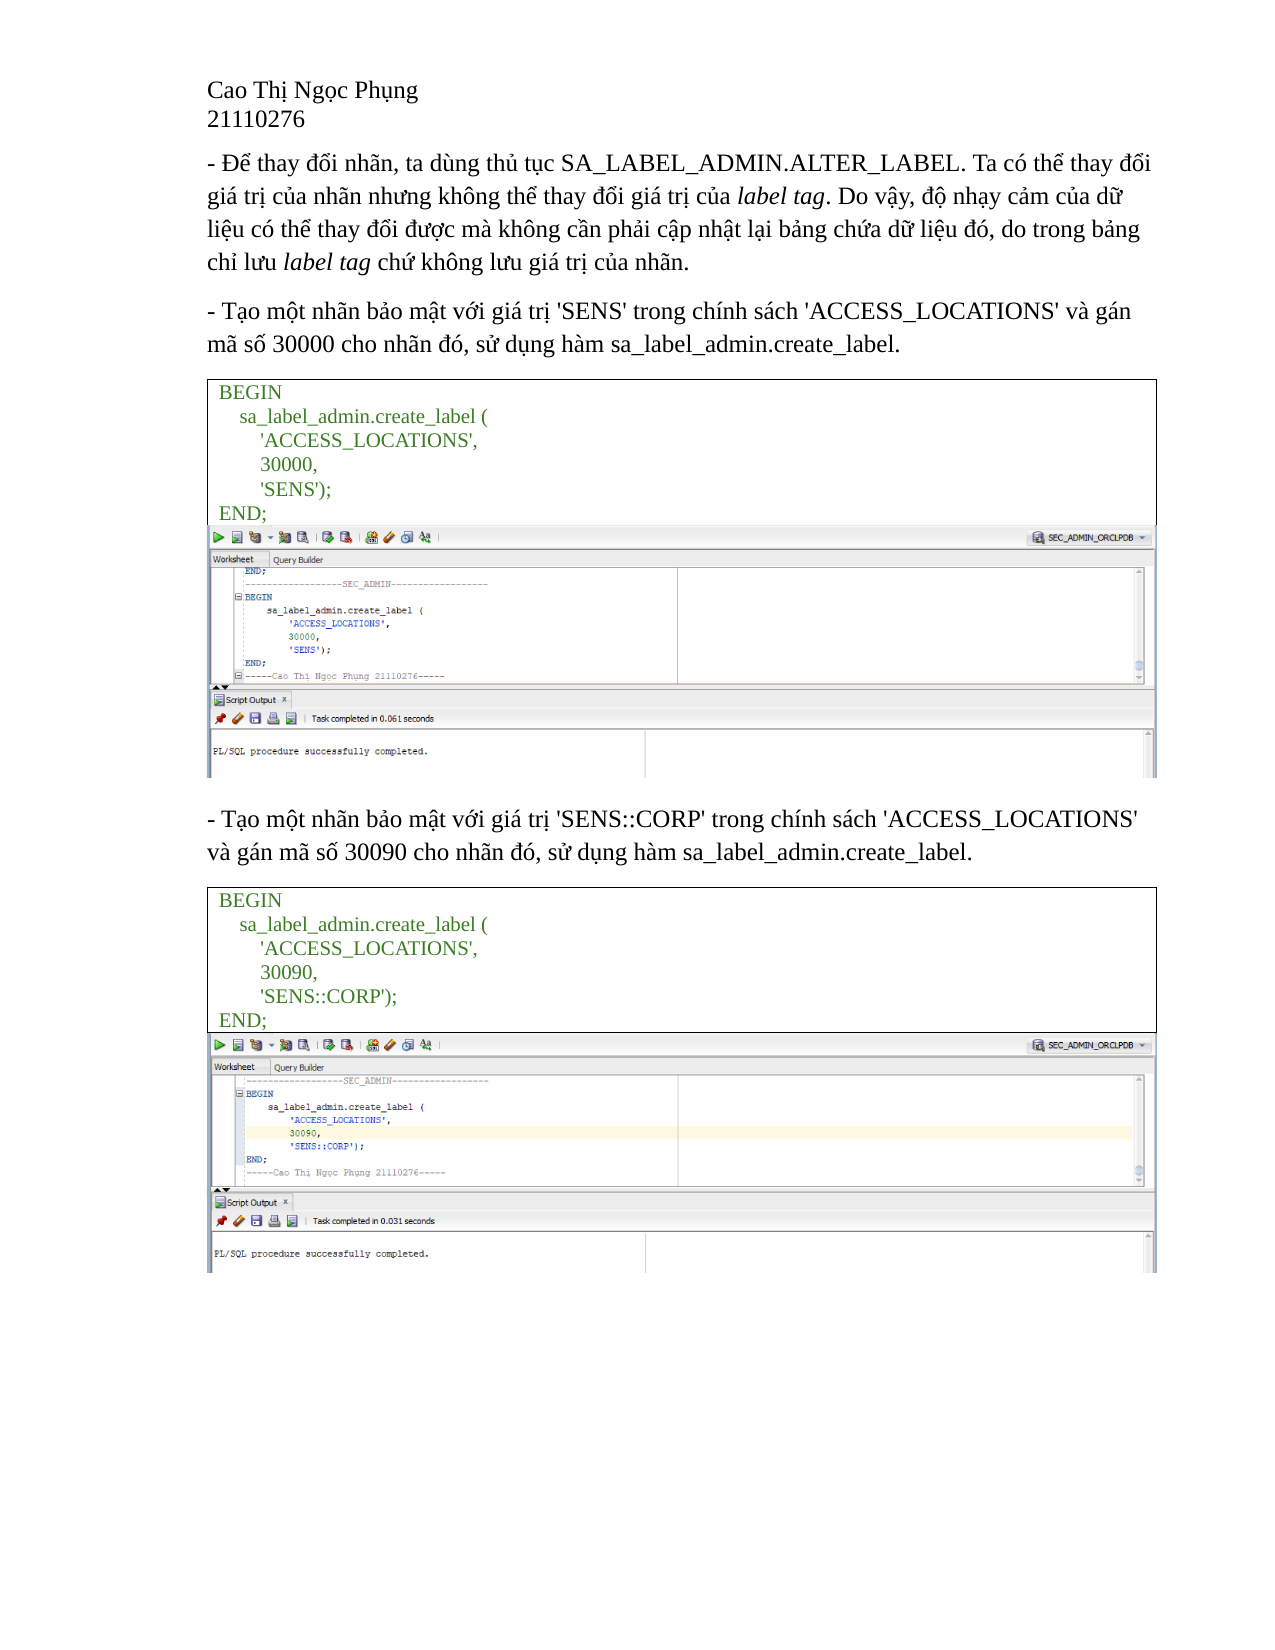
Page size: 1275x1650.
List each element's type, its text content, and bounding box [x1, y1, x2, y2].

table_header BEGIN sa_label_admin.create_label ( 'ACCESS_LOCATIONS', 30000, 'SENS'); END; [208, 380, 1156, 524]
picture [206, 525, 1157, 778]
text - Tạo một nhãn bảo mật với giá trị 'SENS::CORP' trong chính sách 'ACCESS_LOCATIONS' và gán mã số 30090 cho nhãn đó, sử dụng hàm sa_label_admin.create_label. [207, 804, 1157, 866]
picture [206, 1033, 1157, 1273]
table_header BEGIN sa_label_admin.create_label ( 'ACCESS_LOCATIONS', 30090, 'SENS::CORP'); END; [208, 888, 1156, 1032]
text - Tạo một nhãn bảo mật với giá trị 'SENS' trong chính sách 'ACCESS_LOCATIONS' và gán mã số 30000 cho nhãn đó, sử dụng hàm sa_label_admin.create_label. [207, 296, 1157, 358]
text - Để thay đổi nhãn, ta dùng thủ tục SA_LABEL_ADMIN.ALTER_LABEL. Ta có thể thay đổi giá trị của nhãn nhưng không thể thay đổi giá trị của label tag. Do vậy, độ nhạy cảm của dữ liệu có thể thay đổi được mà không cần phải cập nhật lại bảng chứa dữ liệu đó, do trong bảng chỉ lưu label tag chứ không lưu giá trị của nhãn. [207, 148, 1157, 276]
